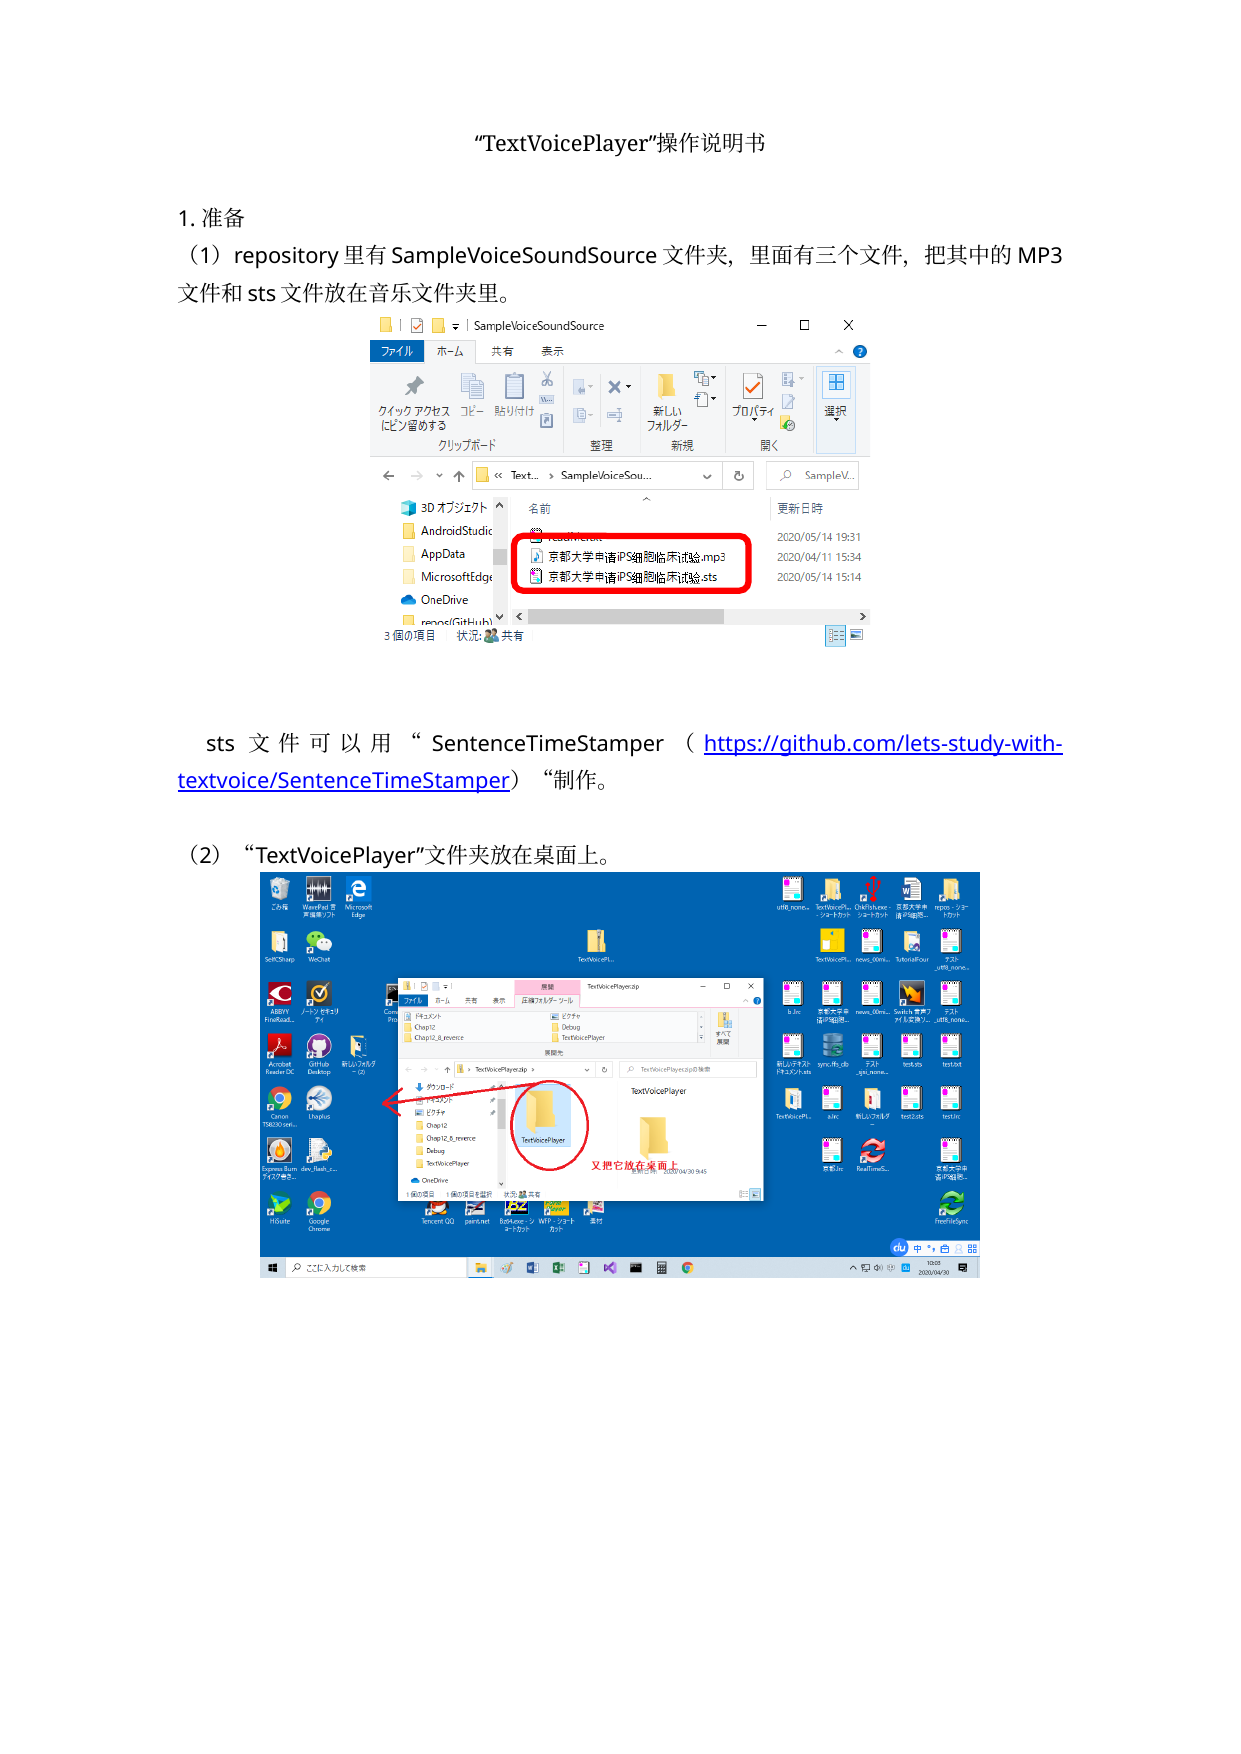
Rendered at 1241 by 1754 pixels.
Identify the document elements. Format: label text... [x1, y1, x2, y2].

text 1. 准备 [177, 198, 1063, 236]
picture [369, 310, 871, 647]
text sts文件可以用“SentenceTimeStamper（https://github.com/lets-study-with-textvoice/SentenceTimeStamper）“制作。 [177, 723, 1063, 798]
text （2）“TextVoicePlayer”文件夹放在桌面上。 [177, 836, 1063, 873]
picture [260, 872, 980, 1278]
text （1）repository里有SampleVoiceSoundSource文件夹，里面有三个文件，把其中的MP3文件和sts文件放在音乐文件夹里。 [177, 236, 1063, 311]
text “TextVoicePlayer”操作说明书 [177, 123, 1063, 161]
